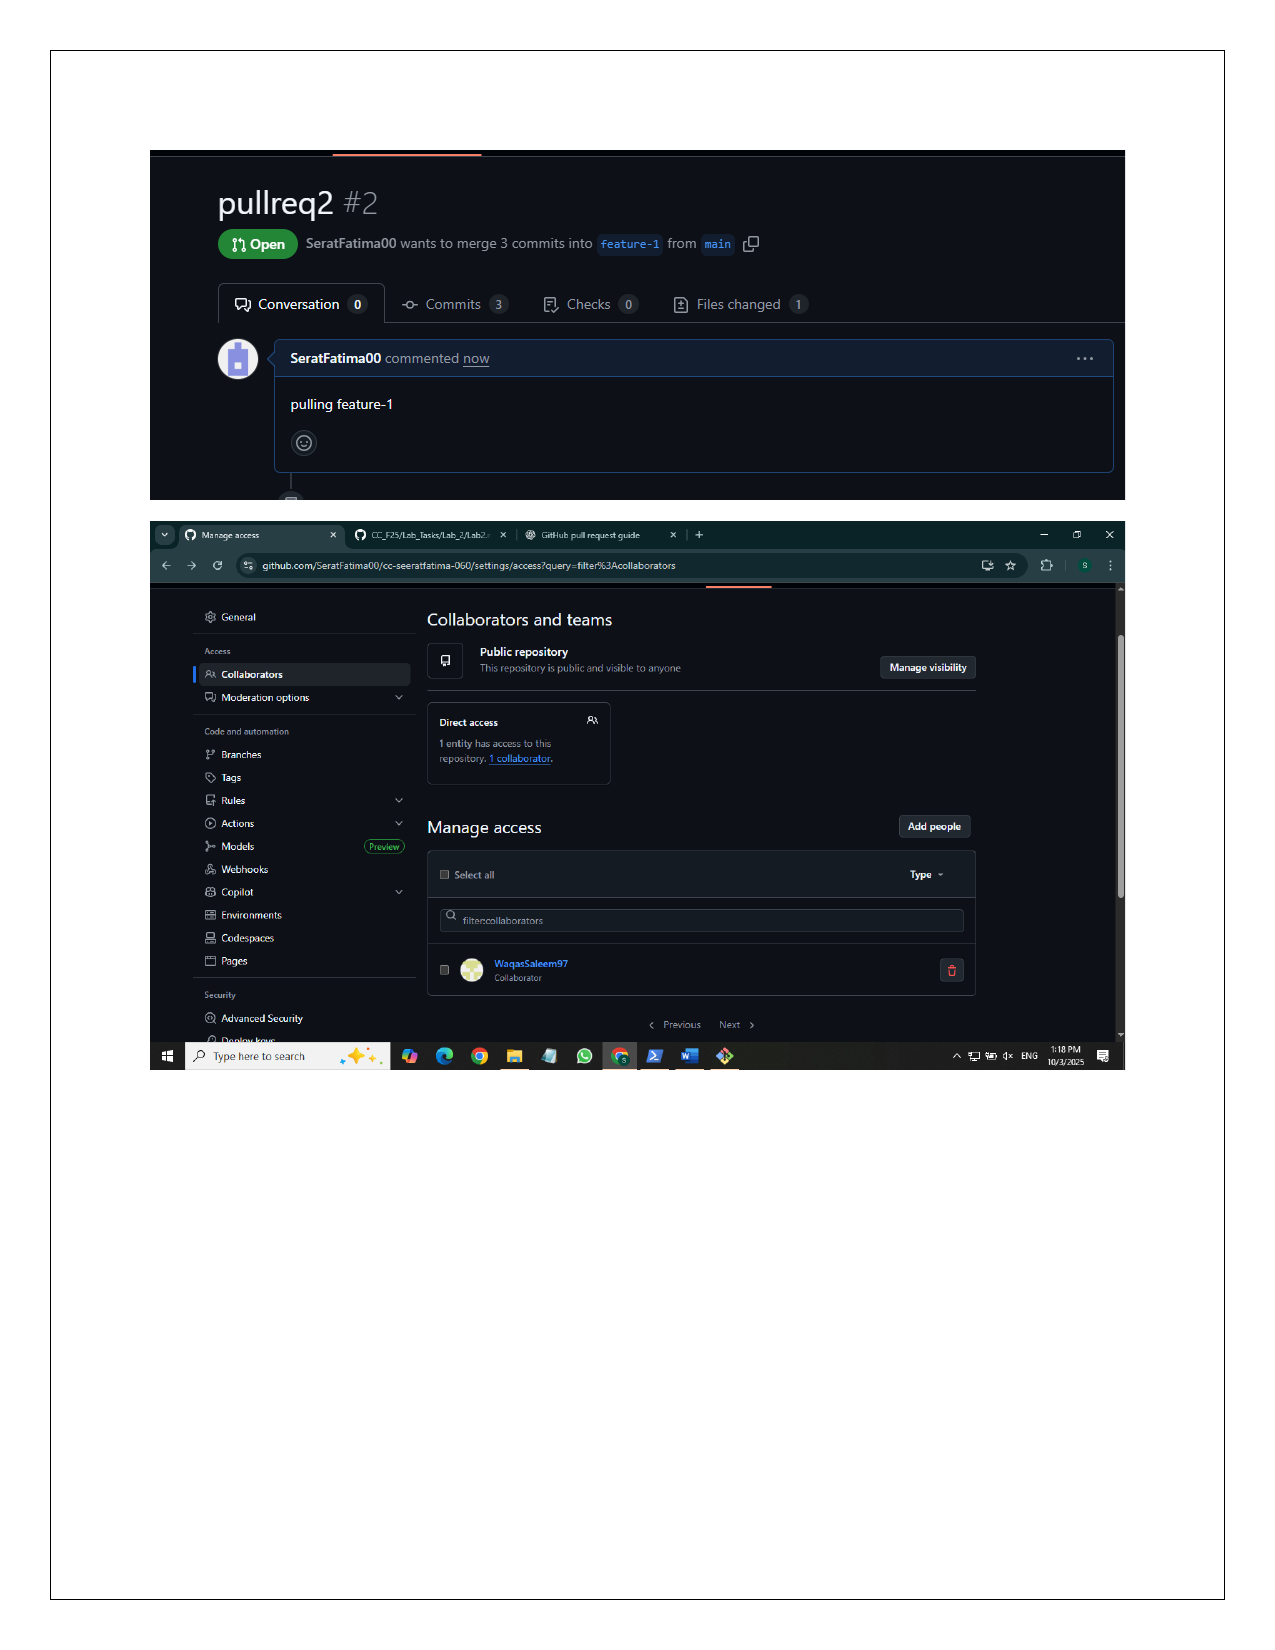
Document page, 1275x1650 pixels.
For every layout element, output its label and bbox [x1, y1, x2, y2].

picture [150, 150, 1125, 500]
picture [150, 521, 1125, 1070]
